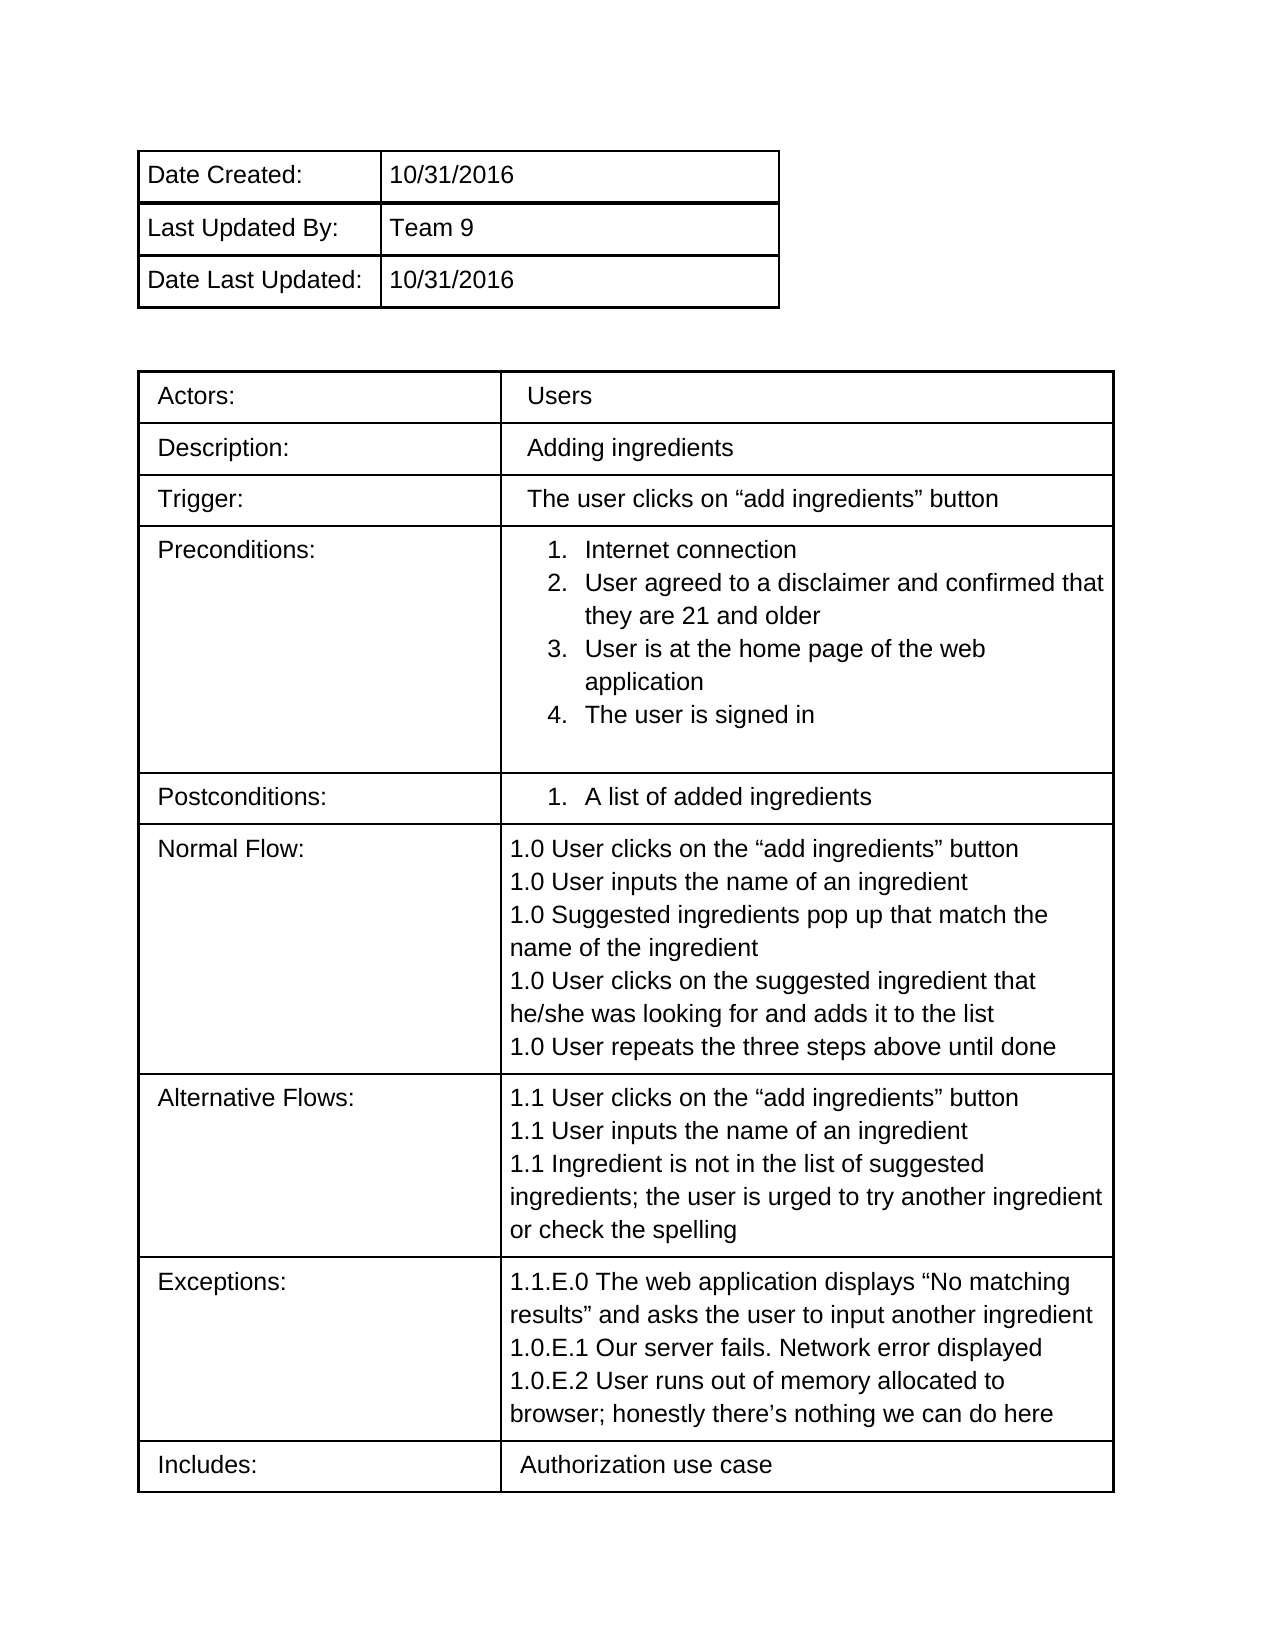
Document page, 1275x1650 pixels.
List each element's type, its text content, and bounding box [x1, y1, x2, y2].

table_cell 1.1 User clicks on the “add ingredients” button 1.1 User inputs the name of an ingredient 1.1 Ingredient is not in the list of suggested ingredients; the user is urged to try another ingredient or check the spelling [502, 1075, 1112, 1256]
table_cell Last Updated By: [140, 205, 380, 254]
table_cell A list of added ingredients [502, 774, 1112, 823]
table_cell Normal Flow: [140, 825, 500, 1073]
table_cell Includes: [140, 1442, 500, 1491]
table_cell The user clicks on “add ingredients” button [502, 476, 1112, 525]
table_cell Alternative Flows: [140, 1075, 500, 1256]
table_cell Preconditions: [140, 527, 500, 772]
table_cell 1.0 User clicks on the “add ingredients” button 1.0 User inputs the name of an ingredient 1.0 Suggested ingredients pop up that match the name of the ingredient 1.0 User clicks on the suggested ingredient that he/she was looking for and adds it to the list 1.0 User repeats the three steps above until done [502, 825, 1112, 1073]
table_cell Date Last Updated: [140, 257, 380, 306]
table_cell Date Created: [140, 152, 380, 201]
table_header Actors: [140, 373, 500, 422]
table_cell 10/31/2016 [382, 257, 778, 306]
table_cell Trigger: [140, 476, 500, 525]
table_cell 1.1.E.0 The web application displays “No matching results” and asks the user to input another ingredient 1.0.E.1 Our server fails. Network error displayed 1.0.E.2 User runs out of memory allocated to browser; honestly there’s nothing we can do here [502, 1258, 1112, 1439]
table_cell Postconditions: [140, 774, 500, 823]
table_cell 10/31/2016 [382, 152, 778, 201]
table_cell Description: [140, 424, 500, 473]
table_cell Exceptions: [140, 1258, 500, 1439]
table_header Users [502, 373, 1112, 422]
table_cell Internet connection User agreed to a disclaimer and confirmed that they are 21 and older User is at the home page of the web application The user is signed in [502, 527, 1112, 772]
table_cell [502, 1442, 1112, 1491]
table_cell Adding ingredients [502, 424, 1112, 473]
table_cell Team 9 [382, 205, 778, 254]
